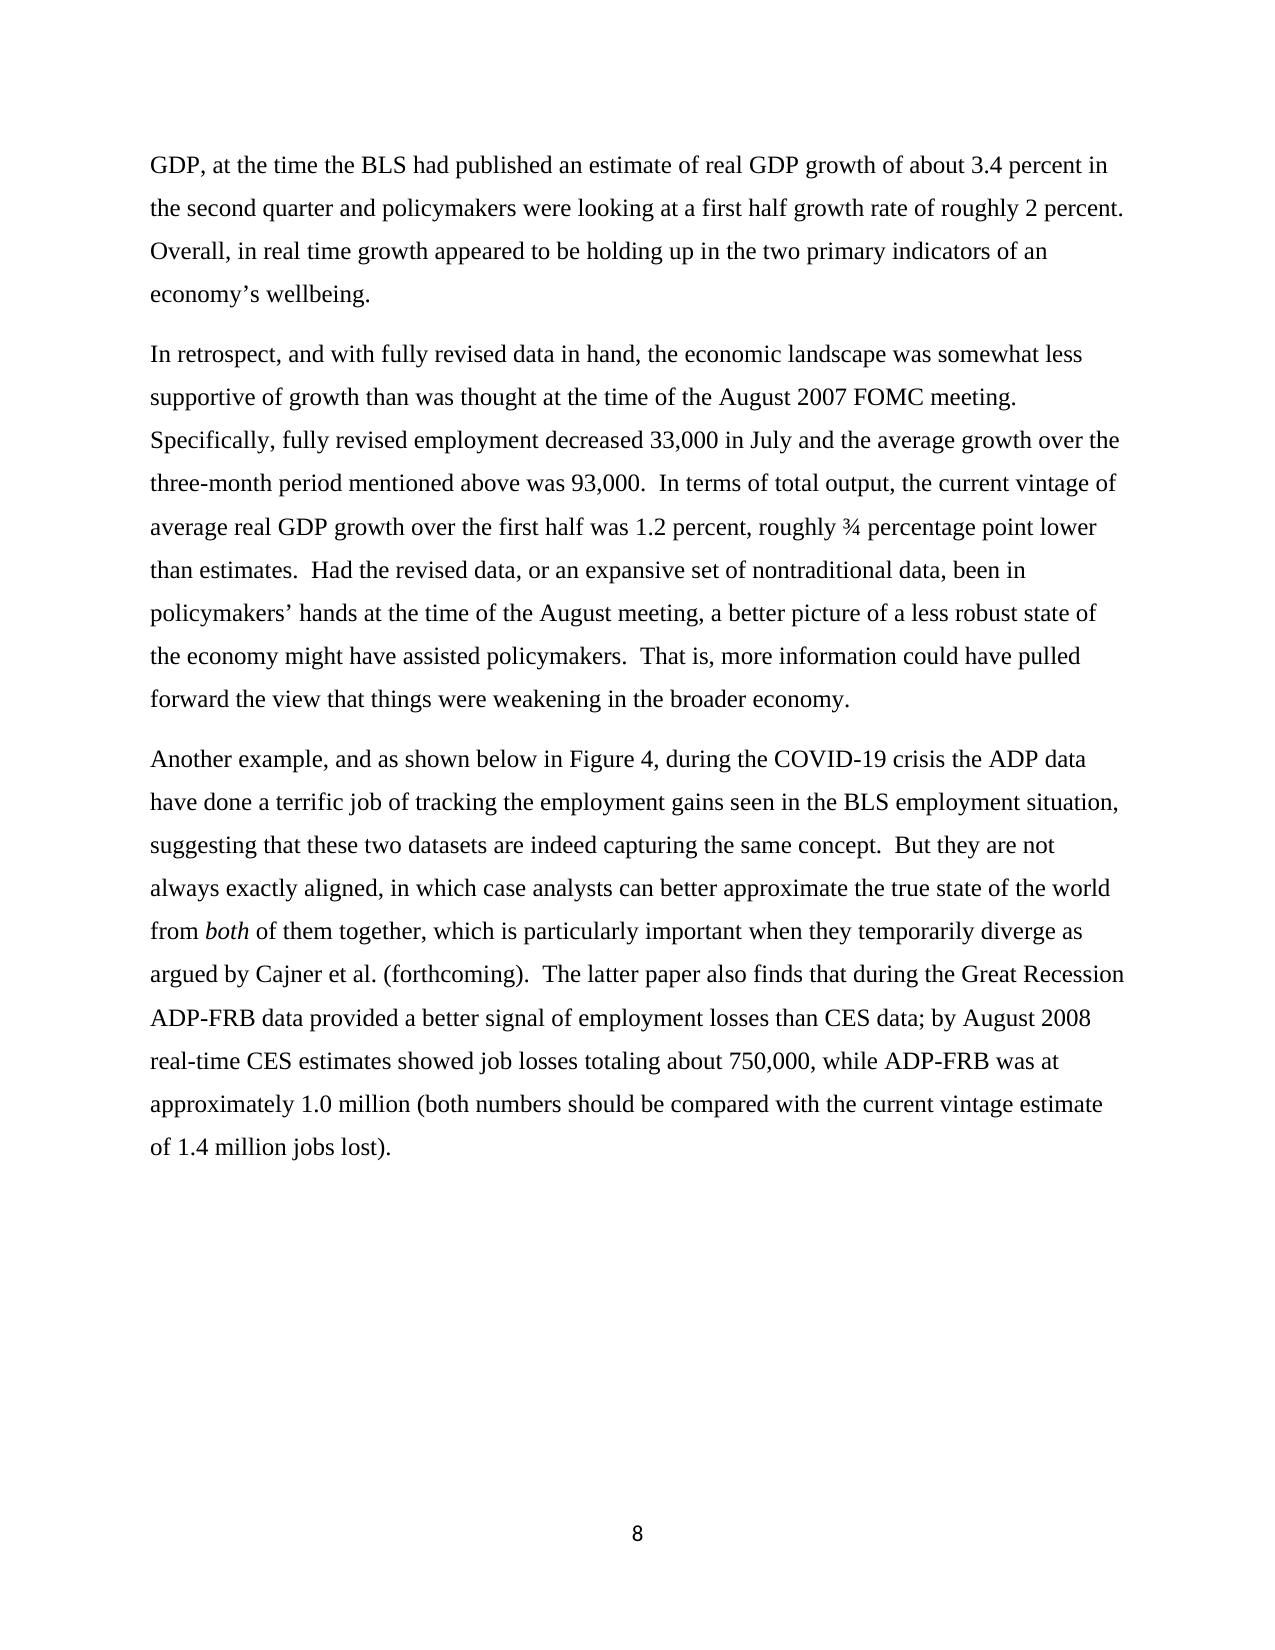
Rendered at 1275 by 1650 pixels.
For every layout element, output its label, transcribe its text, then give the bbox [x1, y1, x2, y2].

text Another example, and as shown below in Figure 4, during the COVID-19 crisis the ADP data have done a terrific job of tracking the employment gains seen in the BLS employment situation, suggesting that these two datasets are indeed capturing the same concept. But they are not always exactly aligned, in which case analysts can better approximate the true state of the world from both of them together, which is particularly important when they temporarily diverge as argued by Cajner et al. (forthcoming). The latter paper also finds that during the Great Recession ADP-FRB data provided a better signal of employment losses than CES data; by August 2008 real-time CES estimates showed job losses totaling about 750,000, while ADP-FRB was at approximately 1.0 million (both numbers should be compared with the current vintage estimate of 1.4 million jobs lost). [150, 744, 1125, 1161]
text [150, 150, 1125, 308]
text In retrospect, and with fully revised data in hand, the economic landscape was somewhat less supportive of growth than was thought at the time of the August 2007 FOMC meeting. Specifically, fully revised employment decreased 33,000 in July and the average growth over the three-month period mentioned above was 93,000. In terms of total output, the current vintage of average real GDP growth over the first half was 1.2 percent, roughly ¾ percentage point lower than estimates. Had the revised data, or an expansive set of nontraditional data, been in policymakers’ hands at the time of the August meeting, a better picture of a less robust state of the economy might have assisted policymakers. That is, more information could have pulled forward the view that things were weakening in the broader economy. [150, 339, 1125, 713]
